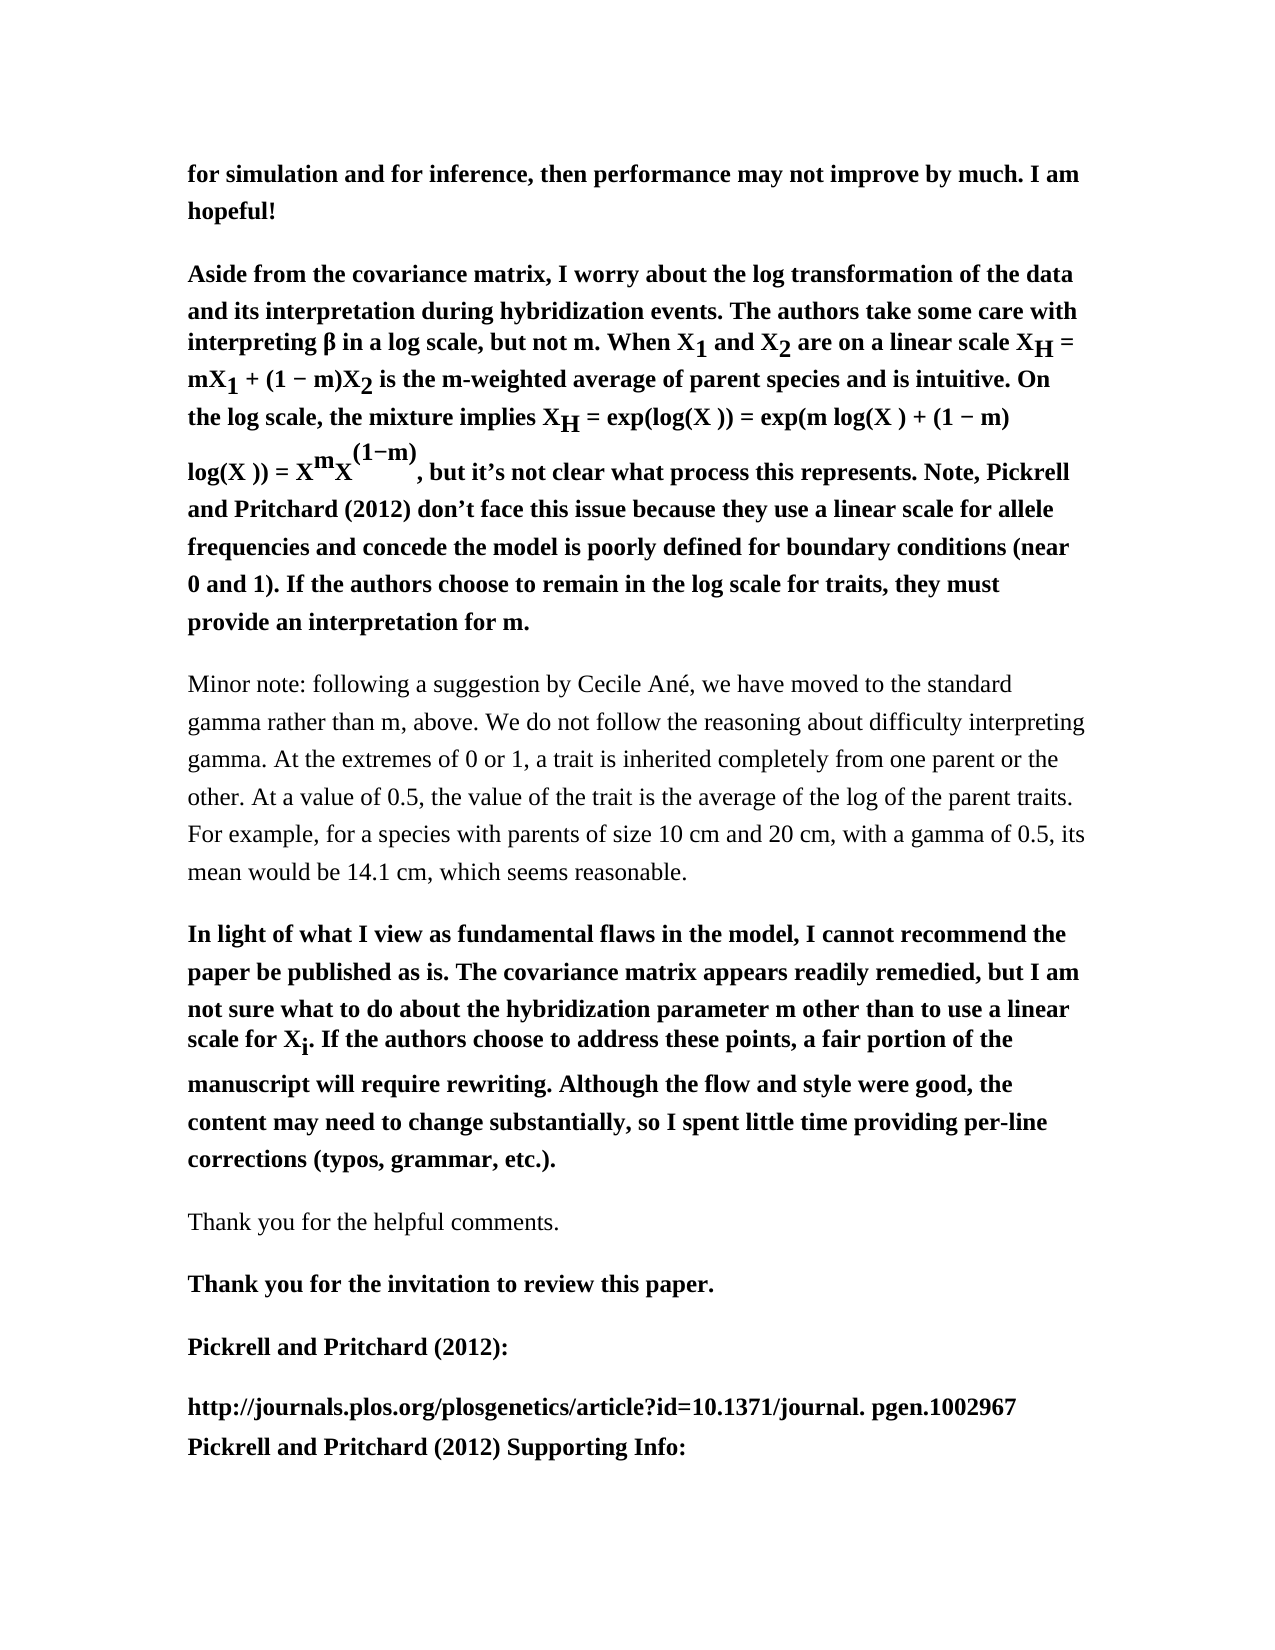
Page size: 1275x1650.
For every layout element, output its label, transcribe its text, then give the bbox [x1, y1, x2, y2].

text Thank you for the invitation to review this paper. [187, 1260, 1087, 1298]
text Pickrell and Pritchard (2012): [187, 1323, 1087, 1360]
text Thank you for the helpful comments. [187, 1198, 1087, 1235]
text Minor note: following a suggestion by Cecile Ané, we have moved to the standard gamma rather than m, above. We do not follow the reasoning about difficulty interpreting gamma. At the extremes of 0 or 1, a trait is inherited completely from one parent or the other. At a value of 0.5, the value of the trait is the average of the log of the parent traits. For example, for a species with parents of size 10 cm and 20 cm, with a gamma of 0.5, its mean would be 14.1 cm, which seems reasonable. [187, 660, 1087, 885]
